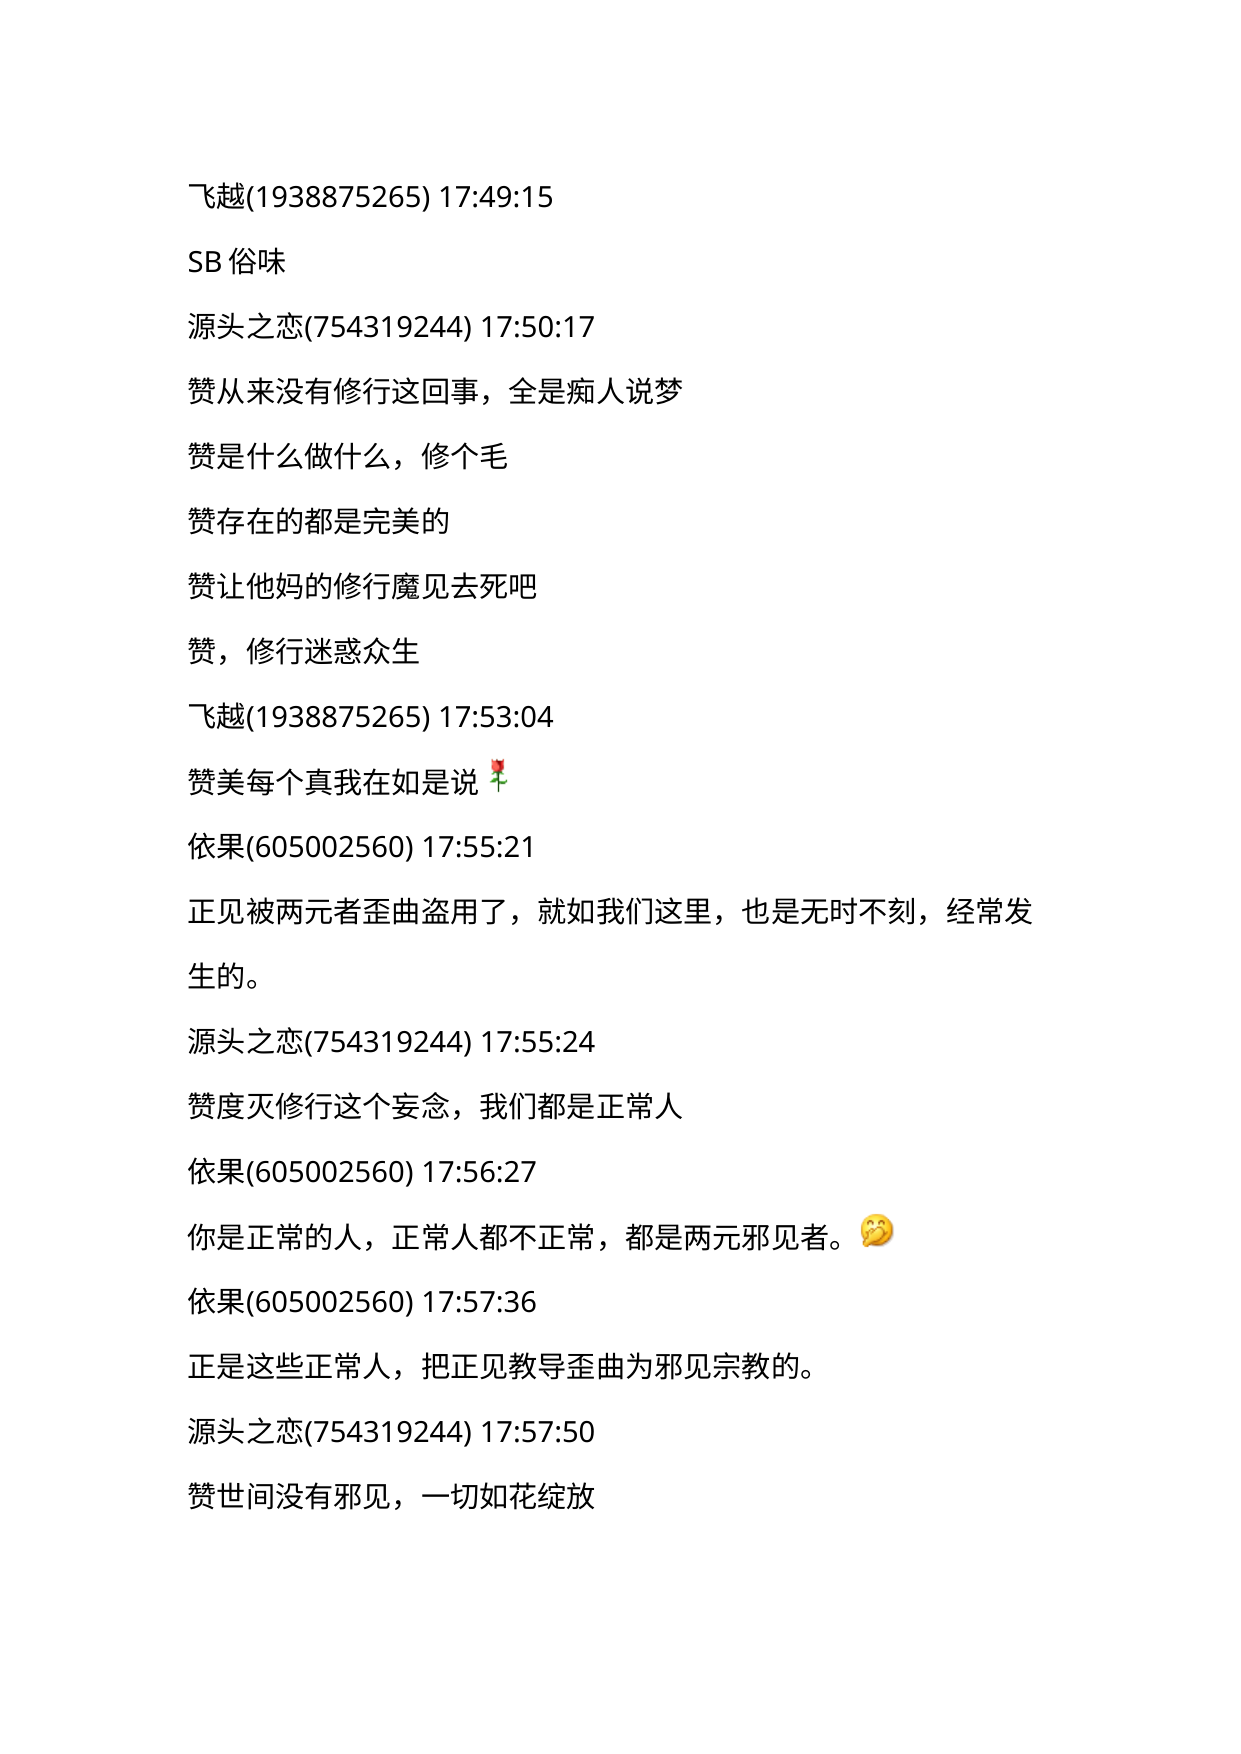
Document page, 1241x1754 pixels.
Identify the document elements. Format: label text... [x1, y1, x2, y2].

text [187, 162, 1053, 292]
text 源头之恋(754319244) 17:50:17 赞从来没有修行这回事，全是痴人说梦 赞是什么做什么，修个毛 赞存在的都是完美的 赞让他妈的修行魔见去死吧 赞，修行迷惑众生 飞越(1938875265) 17:53:04 赞美每个真我在如是说 依果(605002560) 17:55:21 正见被两元者歪曲盗用了，就如我们这里，也是无时不刻，经常发生的。 源头之恋(754319244) 17:55:24 赞度灭修行这个妄念，我们都是正常人 依果(605002560) 17:56:27 你是正常的人，正常人都不正常，都是两元邪见者。 依果(605002560) 17:57:36 正是这些正常人，把正见教导歪曲为邪见宗教的。 源头之恋(754319244) 17:57:50 赞世间没有邪见，一切如花绽放 [187, 292, 1053, 1527]
picture [858, 1211, 896, 1249]
picture [479, 756, 517, 794]
